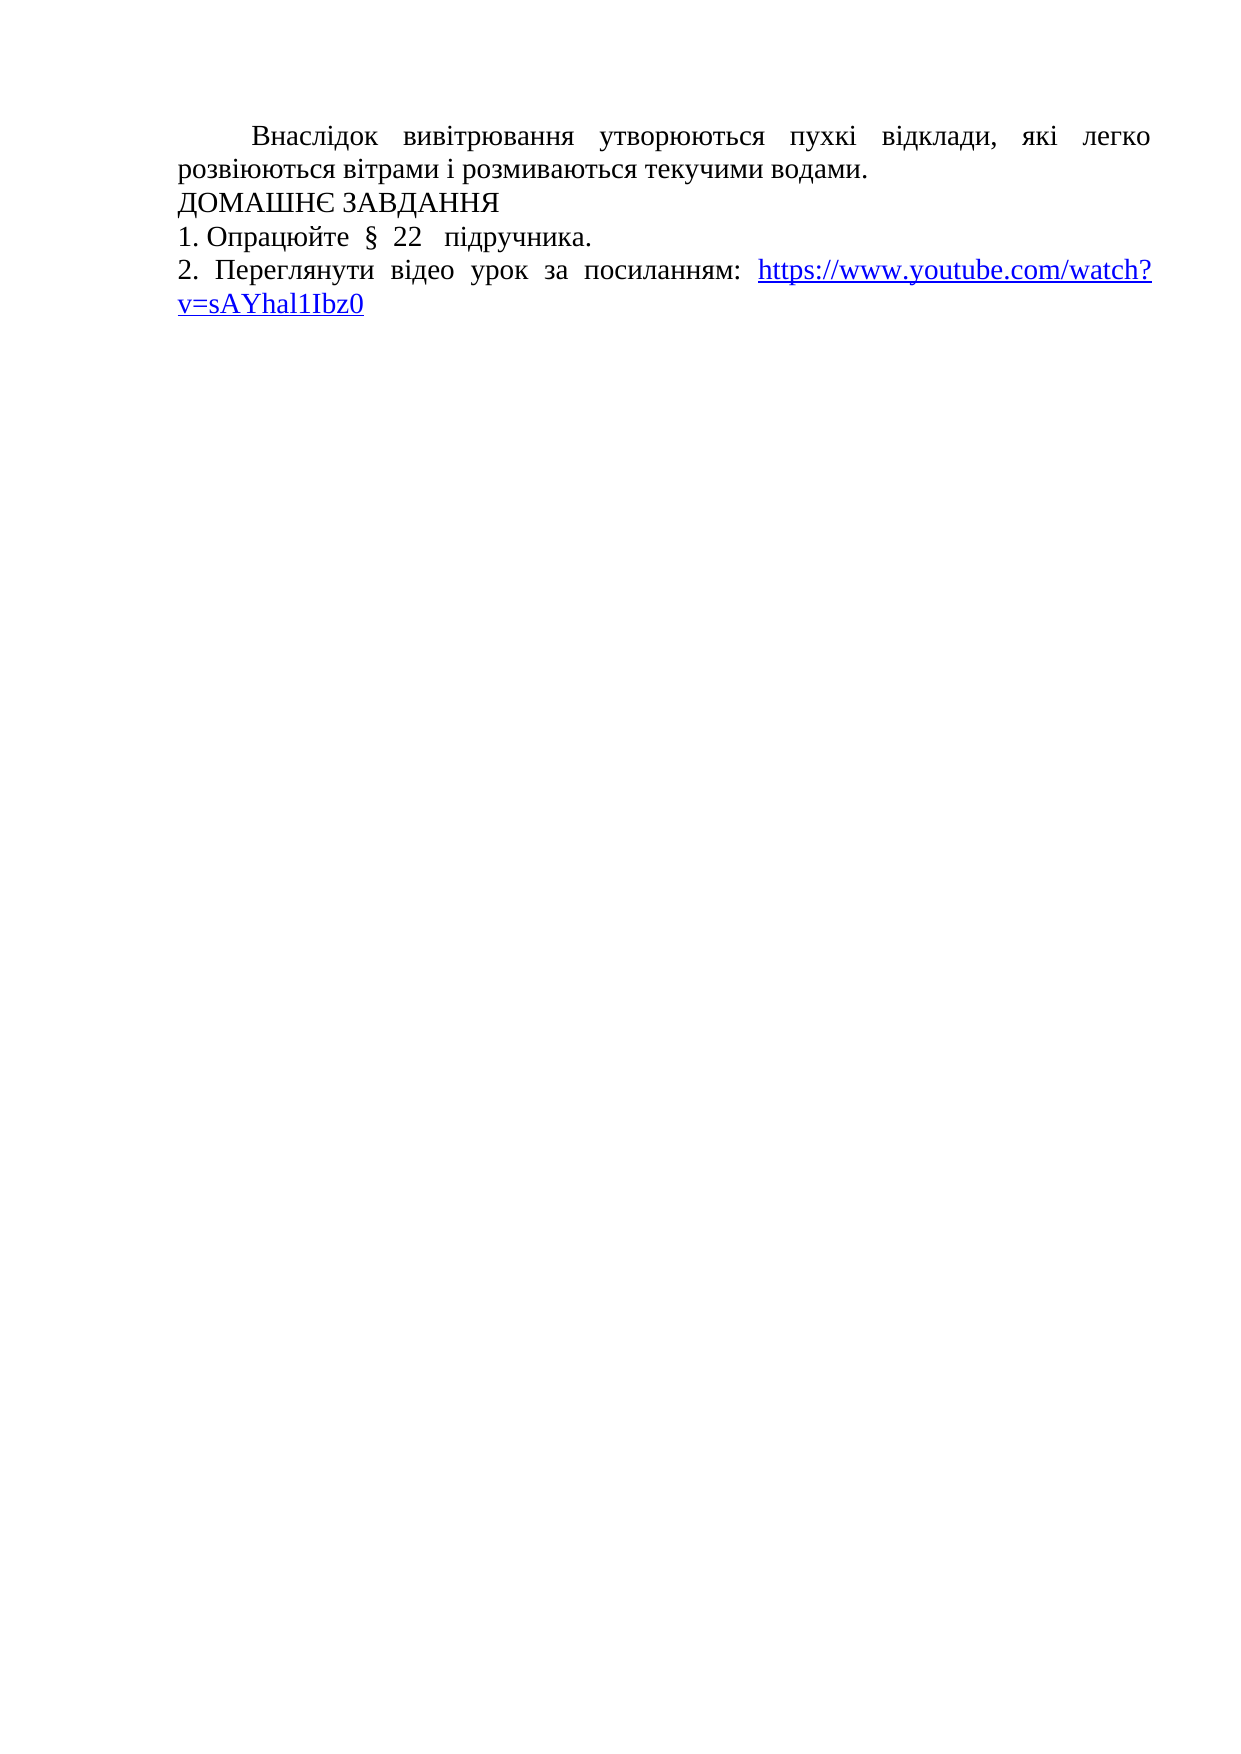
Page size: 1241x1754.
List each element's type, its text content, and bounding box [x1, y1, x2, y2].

text 1. Опрацюйте § 22 підручника. [177, 219, 1152, 252]
text Внаслідок вивітрювання утворюються пухкі відклади, які легко розвіюються вітрами і розмиваються текучими водами. [177, 118, 1152, 185]
text ДОМАШНЄ ЗАВДАННЯ [177, 185, 1152, 219]
text 2. Переглянути відео урок за посиланням: https://www.youtube.com/watch?v=sAYhal1Ibz0 [177, 252, 1152, 319]
